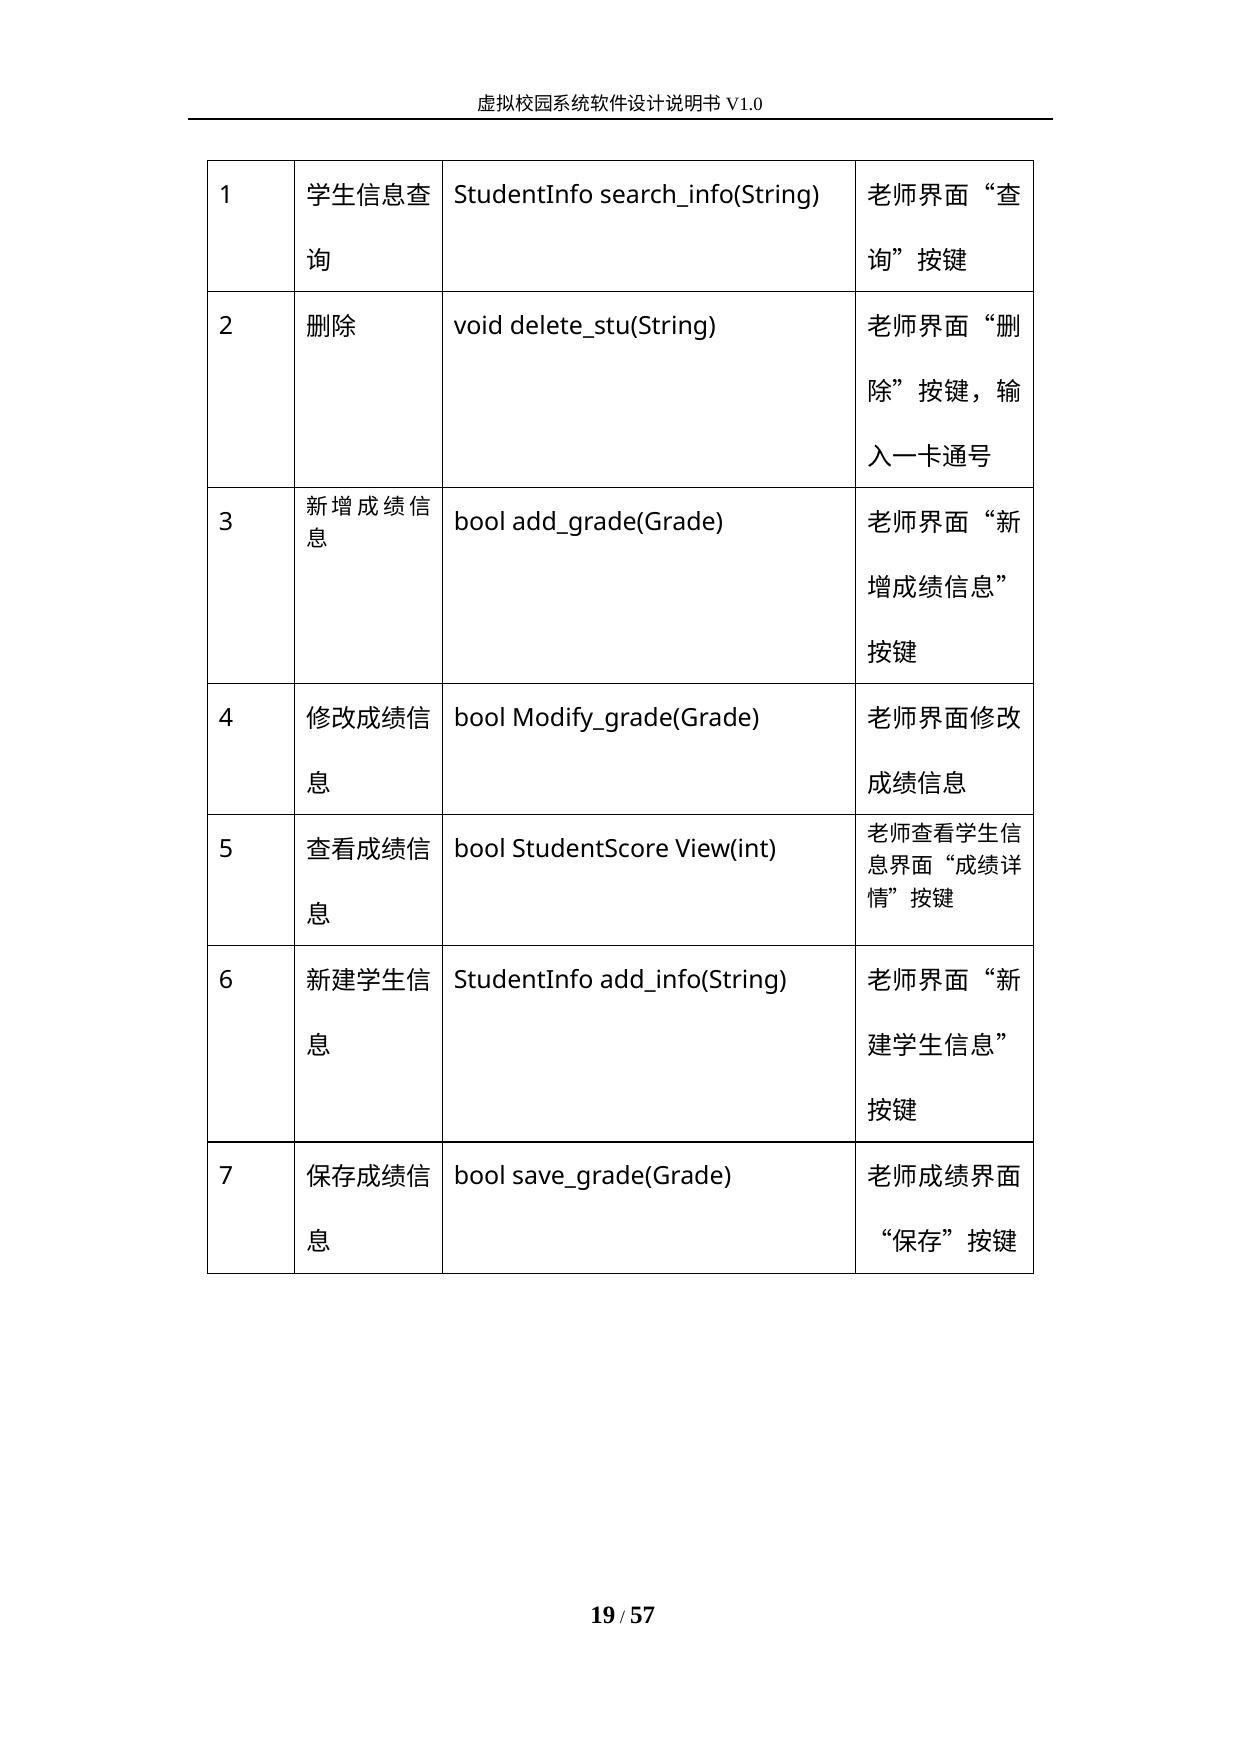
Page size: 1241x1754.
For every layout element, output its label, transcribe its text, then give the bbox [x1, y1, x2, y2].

table_cell 7 [208, 1143, 294, 1272]
table_cell bool Modify_grade(Grade) [443, 684, 855, 814]
table_cell 查看成绩信息 [295, 815, 442, 945]
table_cell void delete_stu(String) [443, 292, 855, 487]
table_cell 老师界面“查询”按键 [856, 161, 1033, 291]
table_cell 保存成绩信息 [295, 1143, 442, 1272]
table_cell 5 [208, 815, 294, 945]
table_cell 老师界面“新增成绩信息”按键 [856, 488, 1033, 683]
table_cell 老师界面“删除”按键，输入一卡通号 [856, 292, 1033, 487]
table_cell bool add_grade(Grade) [443, 488, 855, 683]
table_cell 3 [208, 488, 294, 683]
table_cell 2 [208, 292, 294, 487]
table_cell 老师查看学生信息界面“成绩详情”按键 [856, 815, 1033, 945]
table_cell 学生信息查询 [295, 161, 442, 291]
table_cell 老师成绩界面“保存”按键 [856, 1143, 1033, 1272]
table_cell bool StudentScore View(int) [443, 815, 855, 945]
table_cell StudentInfo add_info(String) [443, 946, 855, 1141]
table_cell StudentInfo search_info(String) [443, 161, 855, 291]
table_cell 老师界面修改成绩信息 [856, 684, 1033, 814]
table_cell 1 [208, 161, 294, 291]
table_cell 6 [208, 946, 294, 1141]
table_cell 老师界面“新建学生信息”按键 [856, 946, 1033, 1141]
table_cell 新建学生信息 [295, 946, 442, 1141]
table_cell 修改成绩信息 [295, 684, 442, 814]
table_cell 删除 [295, 292, 442, 487]
table_cell 新增成绩信息 [295, 488, 442, 683]
table_cell bool save_grade(Grade) [443, 1143, 855, 1272]
table_cell 4 [208, 684, 294, 814]
